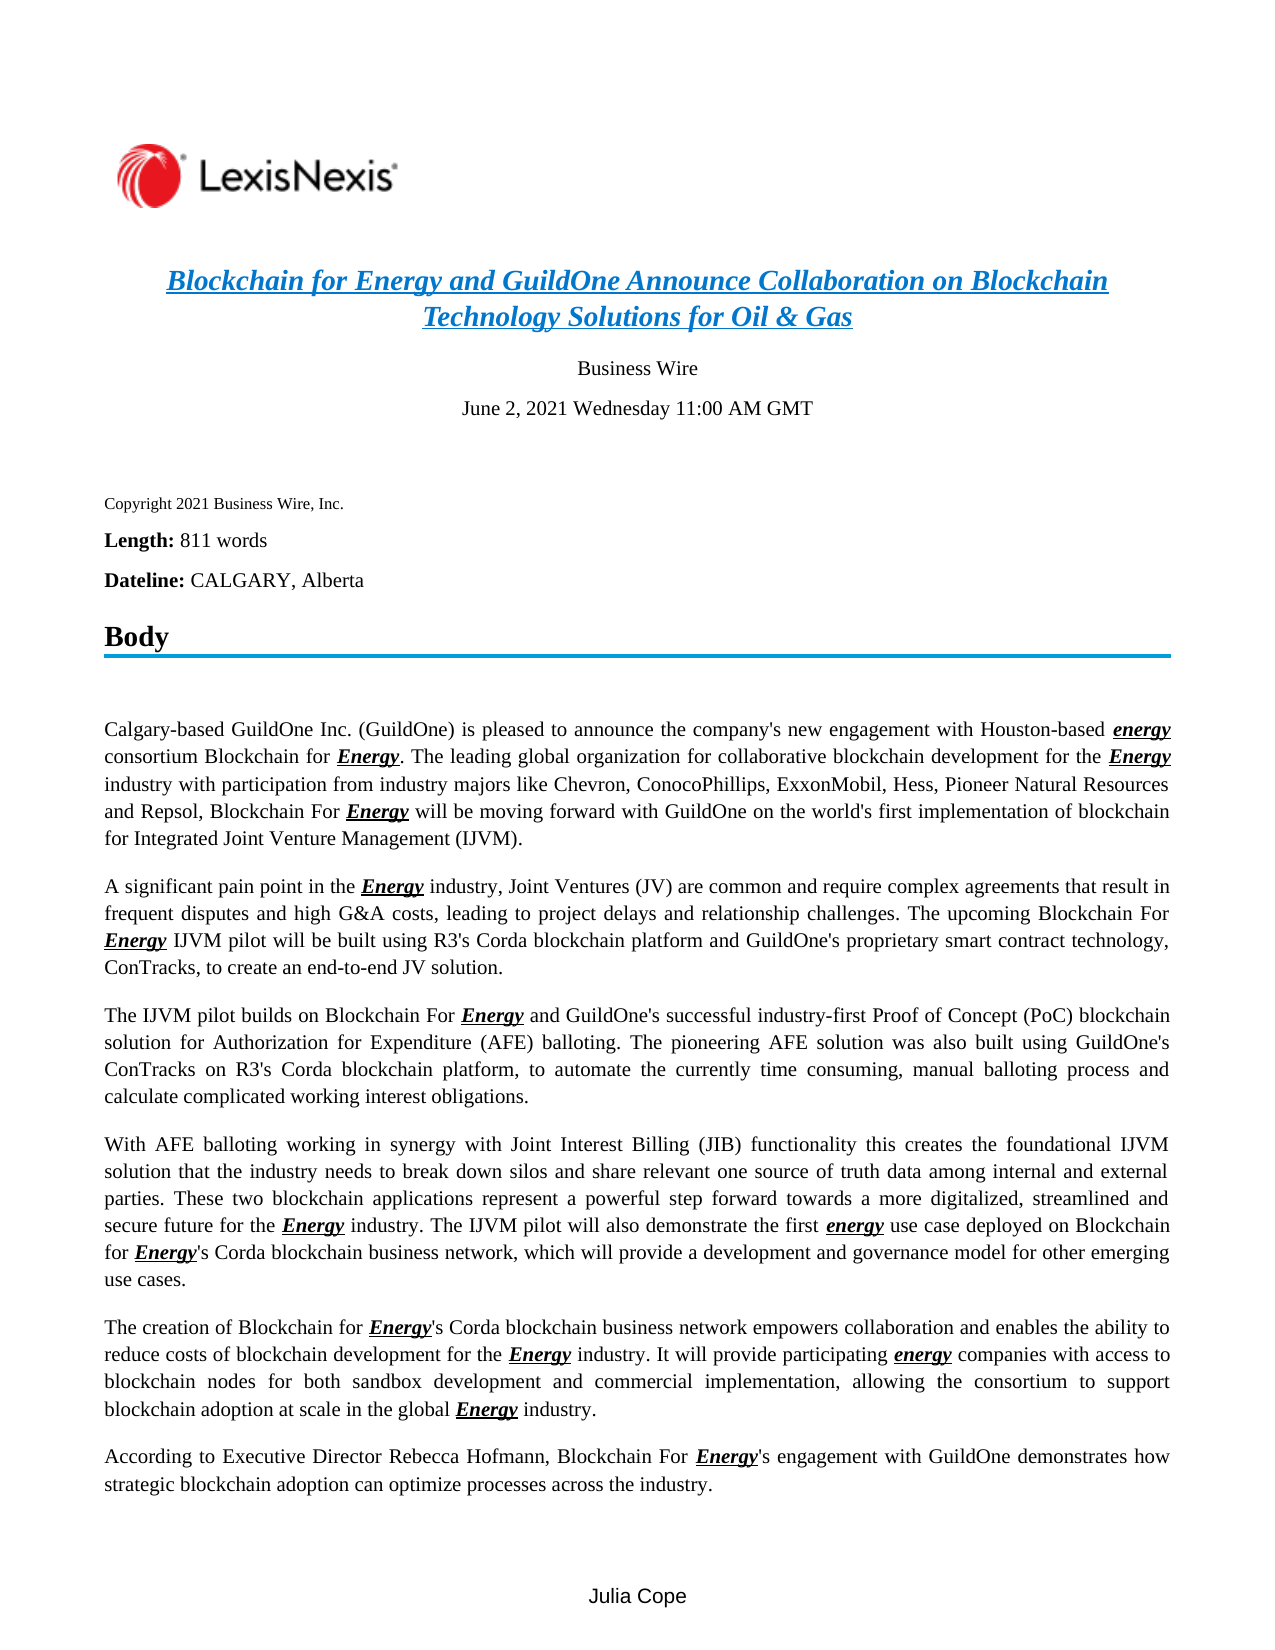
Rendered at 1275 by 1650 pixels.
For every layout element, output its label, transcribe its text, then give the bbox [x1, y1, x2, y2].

text Body [104, 617, 1171, 652]
text The creation of Blockchain for Energy's Corda blockchain business network empowers collaboration and enables the ability to reduce costs of blockchain development for the Energy industry. It will provide participating energy companies with access to blockchain nodes for both sandbox development and commercial implementation, allowing the consortium to support blockchain adoption at scale in the global Energy industry. [104, 1312, 1171, 1421]
text Length: 811 words [104, 525, 1171, 552]
text With AFE balloting working in synergy with Joint Interest Billing (JIB) functionality this creates the foundational IJVM solution that the industry needs to break down silos and share relevant one source of truth data among internal and external parties. These two blockchain applications represent a powerful step forward towards a more digitalized, streamlined and secure future for the Energy industry. The IJVM pilot will also demonstrate the first energy use case deployed on Blockchain for Energy's Corda blockchain business network, which will provide a development and governance model for other emerging use cases. [104, 1129, 1171, 1291]
text Copyright 2021 Business Wire, Inc. [104, 461, 1171, 513]
text According to Executive Director Rebecca Hofmann, Blockchain For Energy's engagement with GuildOne demonstrates how strategic blockchain adoption can optimize processes across the industry. [104, 1441, 1171, 1496]
text The IJVM pilot builds on Blockchain For Energy and GuildOne's successful industry-first Proof of Concept (PoC) blockchain solution for Authorization for Expenditure (AFE) balloting. The pioneering AFE solution was also built using GuildOne's ConTracks on R3's Corda blockchain platform, to automate the currently time consuming, manual balloting process and calculate complicated working interest obligations. [104, 1000, 1171, 1108]
subtitle Blockchain for Energy and GuildOne Announce Collaboration on Blockchain Technology Solutions for Oil & Gas [104, 261, 1171, 332]
text A significant pain point in the Energy industry, Joint Ventures (JV) are common and require complex agreements that result in frequent disputes and high G&A costs, leading to project delays and relationship challenges. The upcoming Blockchain For Energy IJVM pilot will be built using R3's Corda blockchain platform and GuildOne's proprietary smart contract technology, ConTracks, to create an end-to-end JV solution. [104, 871, 1171, 979]
picture [104, 144, 412, 208]
text June 2, 2021 Wednesday 11:00 AM GMT [104, 393, 1171, 420]
text Business Wire [104, 353, 1171, 380]
text Dateline: CALGARY, Alberta [104, 565, 1171, 592]
text Calgary-based GuildOne Inc. (GuildOne) is pleased to announce the company's new engagement with Houston-based energy consortium Blockchain for Energy. The leading global organization for collaborative blockchain development for the Energy industry with participation from industry majors like Chevron, ConocoPhillips, ExxonMobil, Hess, Pioneer Natural Resources and Repsol, Blockchain For Energy will be moving forward with GuildOne on the world's first implementation of blockchain for Integrated Joint Venture Management (IJVM). [104, 714, 1171, 850]
